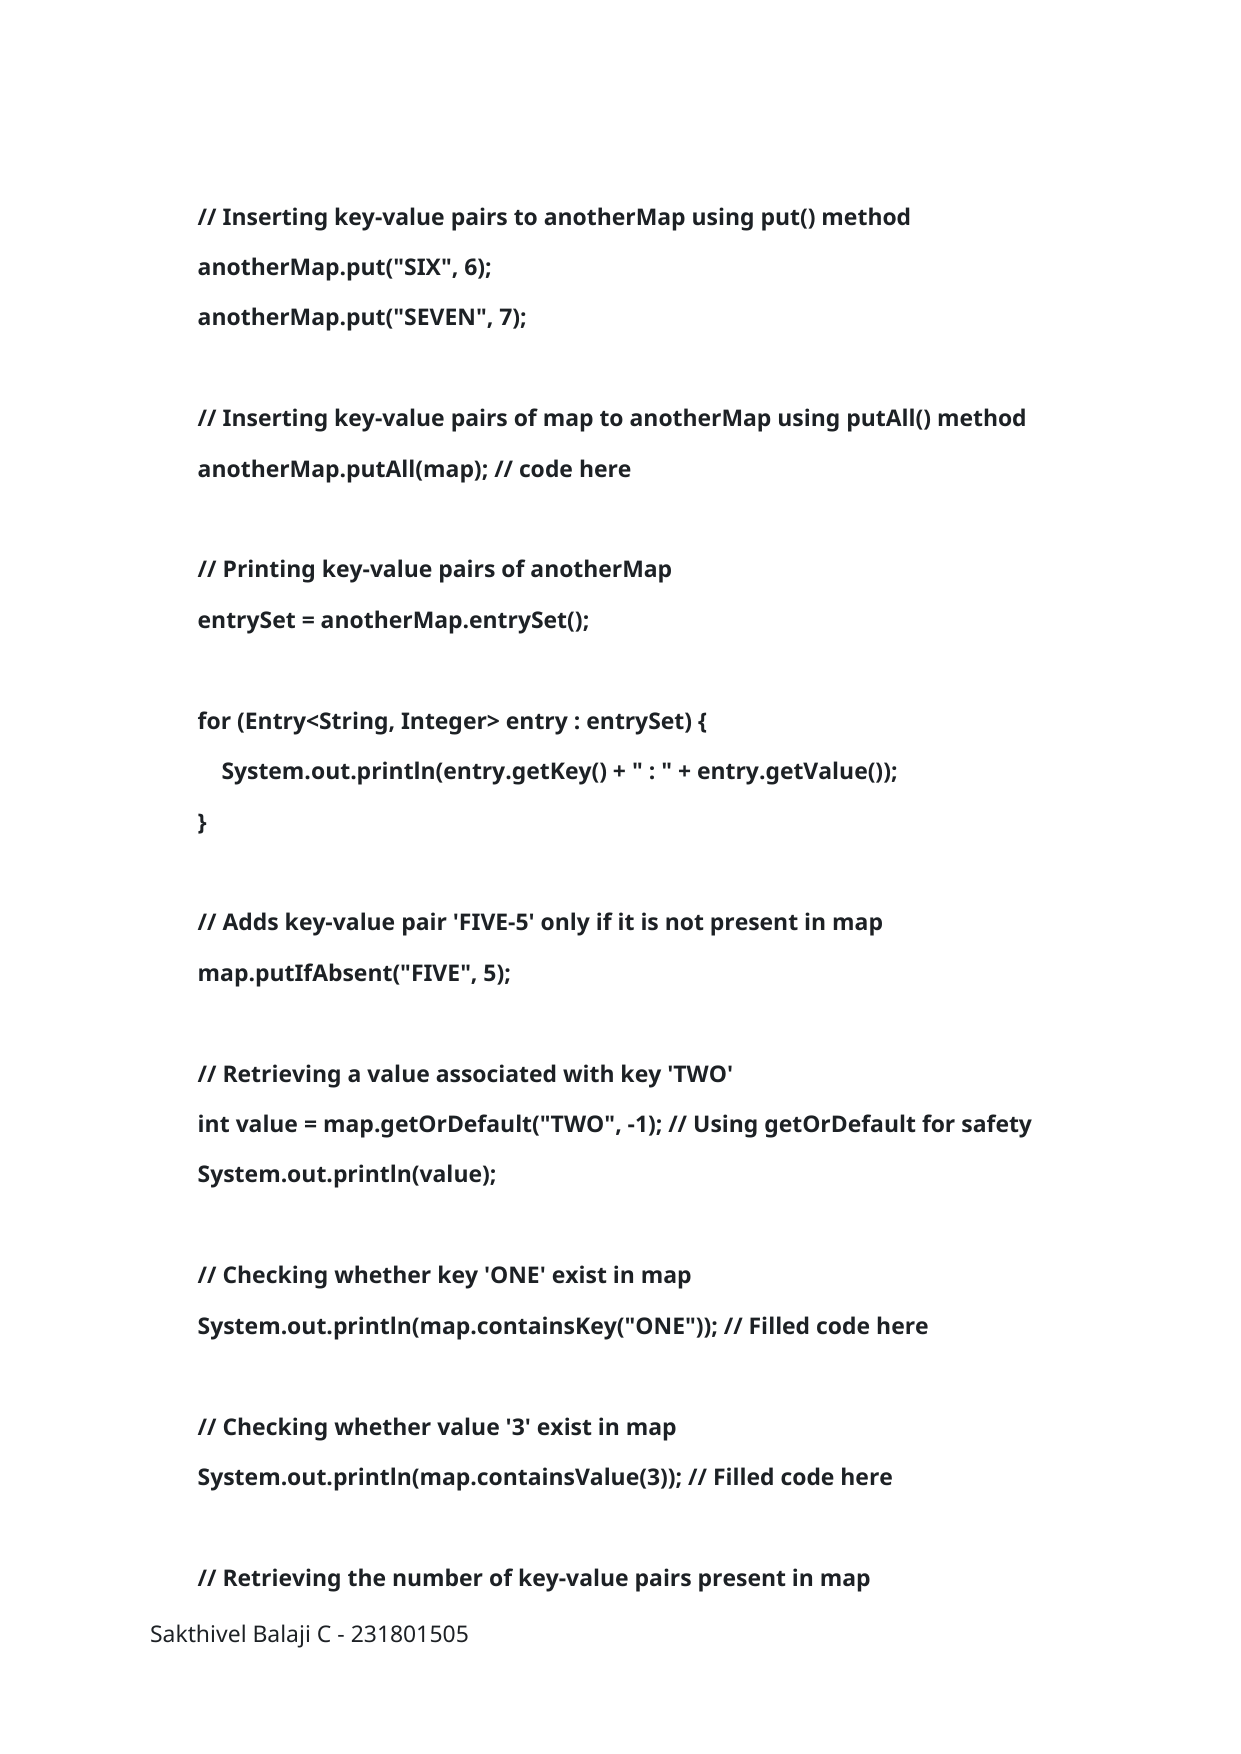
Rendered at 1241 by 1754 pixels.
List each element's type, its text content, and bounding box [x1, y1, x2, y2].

text // Adds key-value pair 'FIVE-5' only if it is not present in map [150, 906, 1090, 937]
text System.out.println(map.containsKey("ONE")); // Filled code here [150, 1309, 1090, 1341]
text anotherMap.put("SIX", 6); [150, 251, 1090, 282]
text // Checking whether value '3' exist in map [150, 1410, 1090, 1442]
text // Checking whether key 'ONE' exist in map [150, 1259, 1090, 1290]
text // Retrieving the number of key-value pairs present in map [150, 1562, 1090, 1593]
text // Retrieving a value associated with key 'TWO' [150, 1057, 1090, 1089]
text anotherMap.putAll(map); // code here [150, 452, 1090, 484]
text anotherMap.put("SEVEN", 7); [150, 301, 1090, 332]
text System.out.println(entry.getKey() + " : " + entry.getValue()); [150, 755, 1090, 786]
text // Inserting key-value pairs to anotherMap using put() method [150, 200, 1090, 232]
text System.out.println(value); [150, 1158, 1090, 1189]
text for (Entry<String, Integer> entry : entrySet) { [150, 704, 1090, 736]
text entrySet = anotherMap.entrySet(); [150, 604, 1090, 635]
text System.out.println(map.containsValue(3)); // Filled code here [150, 1461, 1090, 1492]
text map.putIfAbsent("FIVE", 5); [150, 957, 1090, 988]
text } [150, 805, 1090, 837]
text // Inserting key-value pairs of map to anotherMap using putAll() method [150, 402, 1090, 433]
text // Printing key-value pairs of anotherMap [150, 553, 1090, 584]
text int value = map.getOrDefault("TWO", -1); // Using getOrDefault for safety [150, 1108, 1090, 1139]
